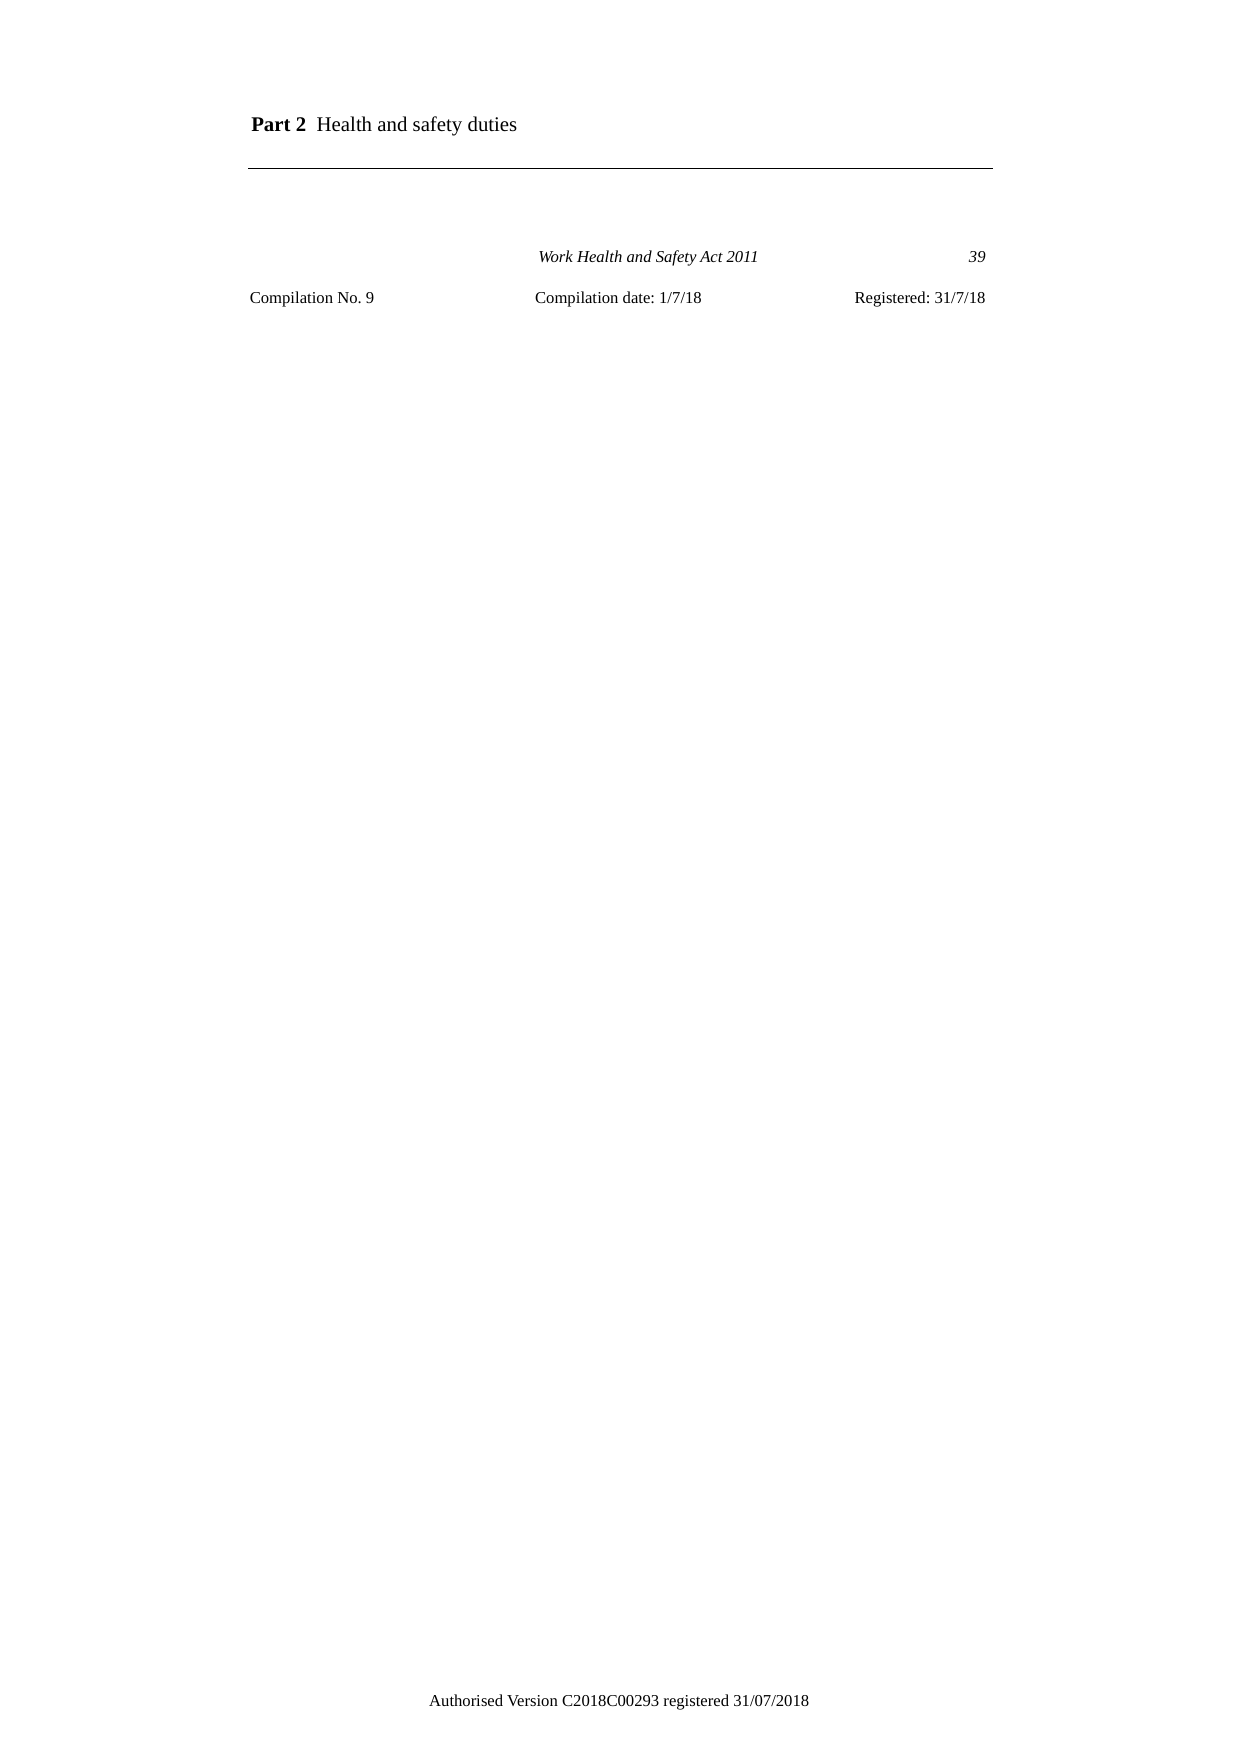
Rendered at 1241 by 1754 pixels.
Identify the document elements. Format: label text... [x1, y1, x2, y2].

text Compilation No. 9 Compilation date: 1/7/18 Registered: 31/7/18 [249, 288, 989, 307]
text Work Health and Safety Act 2011 39 [249, 246, 989, 266]
